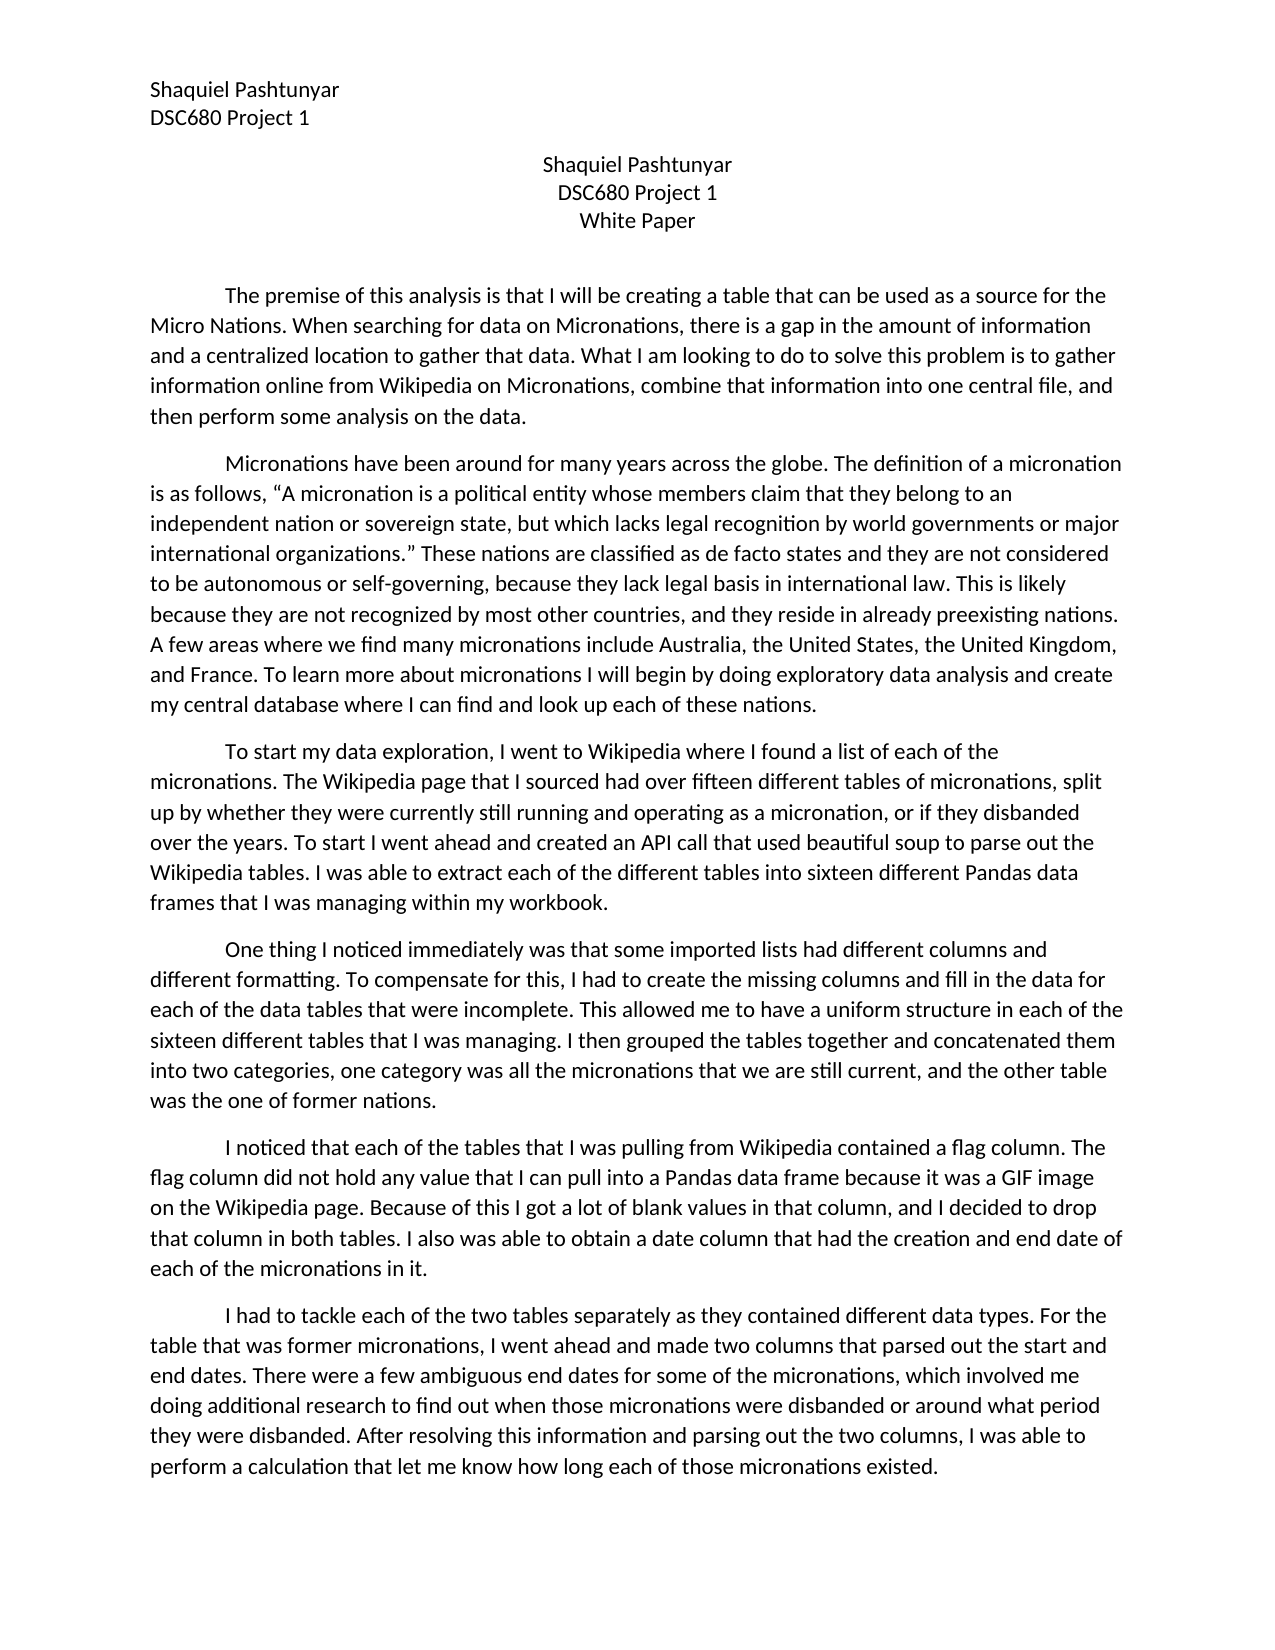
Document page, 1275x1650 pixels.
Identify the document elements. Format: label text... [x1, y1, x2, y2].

text I noticed that each of the tables that I was pulling from Wikipedia contained a flag column. The flag column did not hold any value that I can pull into a Pandas data frame because it was a GIF image on the Wikipedia page. Because of this I got a lot of blank values in that column, and I decided to drop that column in both tables. I also was able to obtain a date column that had the creation and end date of each of the micronations in it. [150, 1133, 1125, 1282]
text White Paper [150, 206, 1125, 234]
text I had to tackle each of the two tables separately as they contained different data types. For the table that was former micronations, I went ahead and made two columns that parsed out the start and end dates. There were a few ambiguous end dates for some of the micronations, which involved me doing additional research to find out when those micronations were disbanded or around what period they were disbanded. After resolving this information and parsing out the two columns, I was able to perform a calculation that let me know how long each of those micronations existed. [150, 1301, 1125, 1480]
text DSC680 Project 1 [150, 178, 1125, 206]
text Shaquiel Pashtunyar [150, 150, 1125, 178]
text One thing I noticed immediately was that some imported lists had different columns and different formatting. To compensate for this, I had to create the missing columns and fill in the data for each of the data tables that were incomplete. This allowed me to have a uniform structure in each of the sixteen different tables that I was managing. I then grouped the tables together and concatenated them into two categories, one category was all the micronations that we are still current, and the other table was the one of former nations. [150, 935, 1125, 1114]
text Micronations have been around for many years across the globe. The definition of a micronation is as follows, “A micronation is a political entity whose members claim that they belong to an independent nation or sovereign state, but which lacks legal recognition by world governments or major international organizations.” These nations are classified as de facto states and they are not considered to be autonomous or self-governing, because they lack legal basis in international law. This is likely because they are not recognized by most other countries, and they reside in already preexisting nations. A few areas where we find many micronations include Australia, the United States, the United Kingdom, and France. To learn more about micronations I will begin by doing exploratory data analysis and create my central database where I can find and look up each of these nations. [150, 449, 1125, 718]
text To start my data exploration, I went to Wikipedia where I found a list of each of the micronations. The Wikipedia page that I sourced had over fifteen different tables of micronations, split up by whether they were currently still running and operating as a micronation, or if they disbanded over the years. To start I went ahead and created an API call that used beautiful soup to parse out the Wikipedia tables. I was able to extract each of the different tables into sixteen different Pandas data frames that I was managing within my workbook. [150, 737, 1125, 916]
text The premise of this analysis is that I will be creating a table that can be used as a source for the Micro Nations. When searching for data on Micronations, there is a gap in the amount of information and a centralized location to gather that data. What I am looking to do to solve this problem is to gather information online from Wikipedia on Micronations, combine that information into one central file, and then perform some analysis on the data. [150, 281, 1125, 430]
